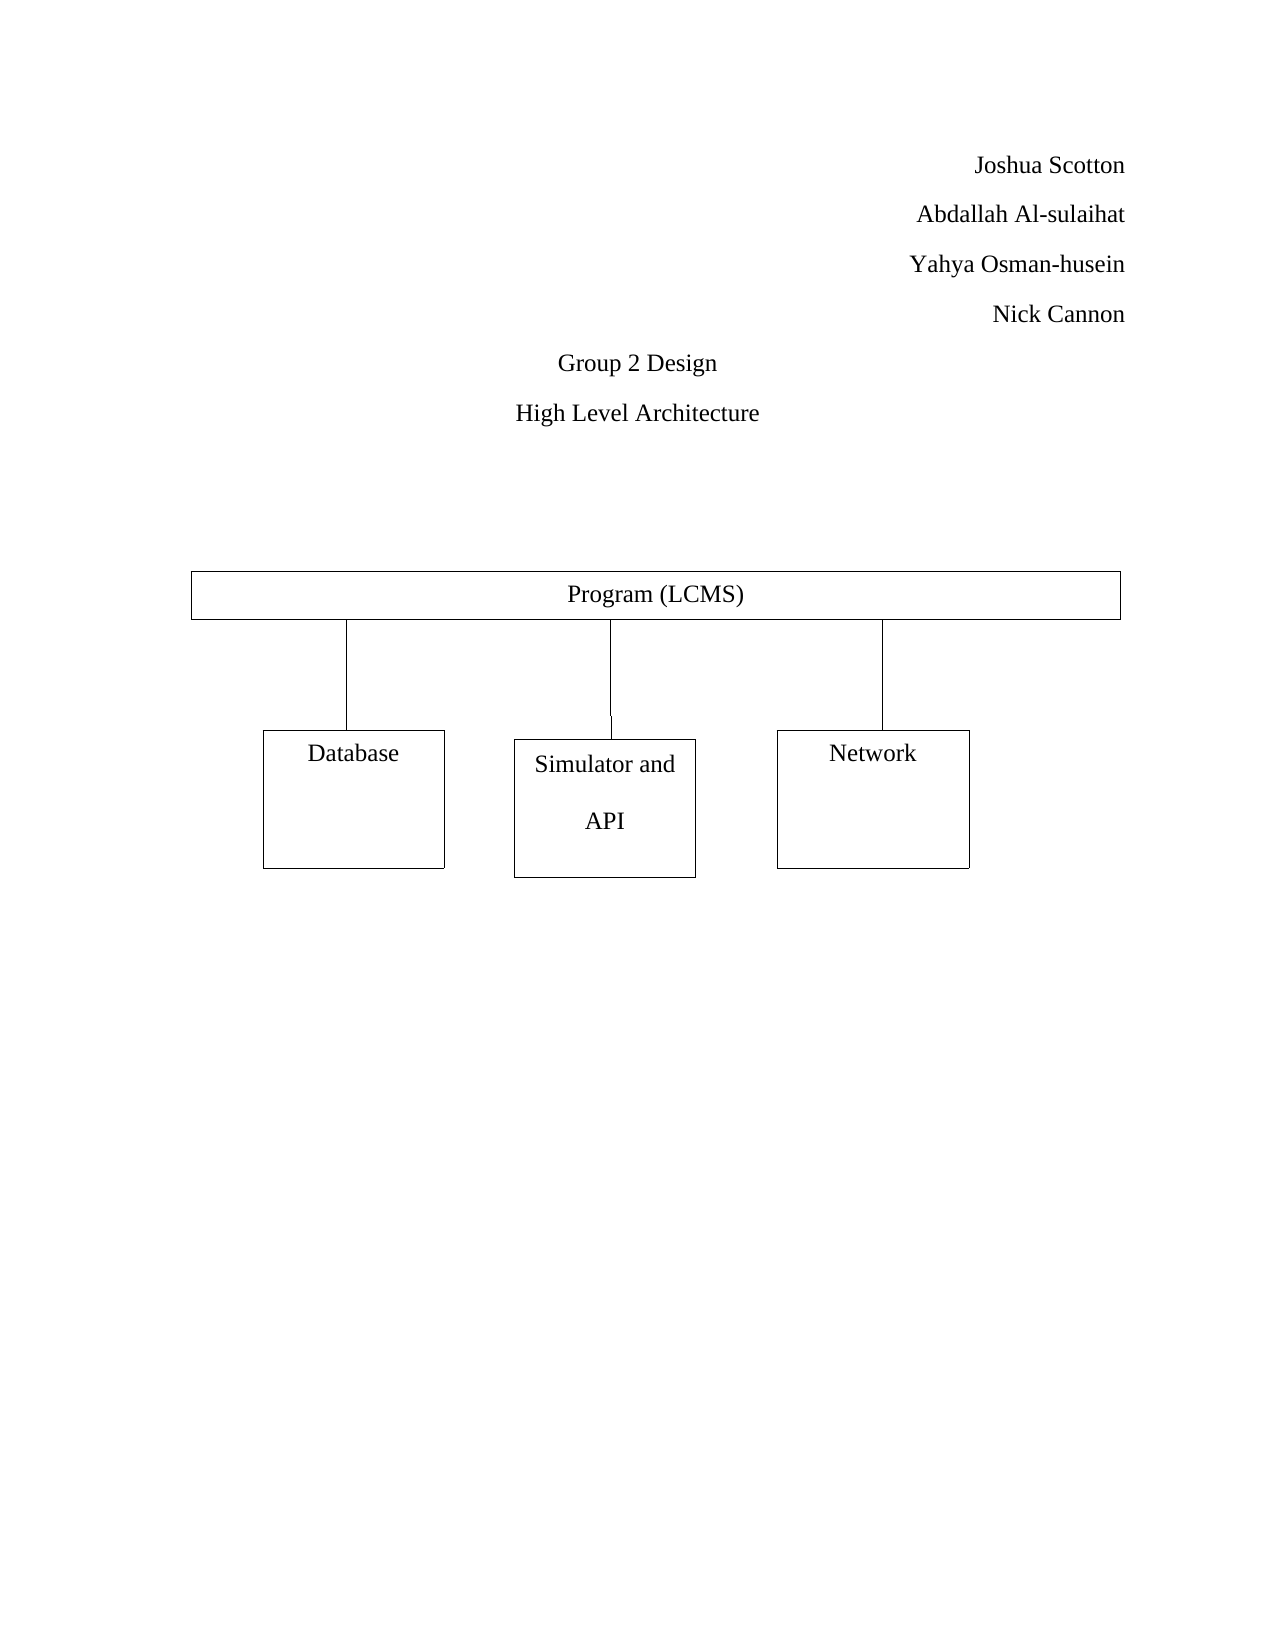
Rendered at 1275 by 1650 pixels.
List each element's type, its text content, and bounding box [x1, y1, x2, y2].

text Nick Cannon [150, 299, 1125, 327]
text Yahya Osman-husein [150, 249, 1125, 278]
text High Level Architecture [150, 398, 1125, 427]
text Group 2 Design [150, 348, 1125, 377]
text Abdallah Al-sulaihat [150, 199, 1125, 228]
text Joshua Scotton [150, 150, 1125, 179]
